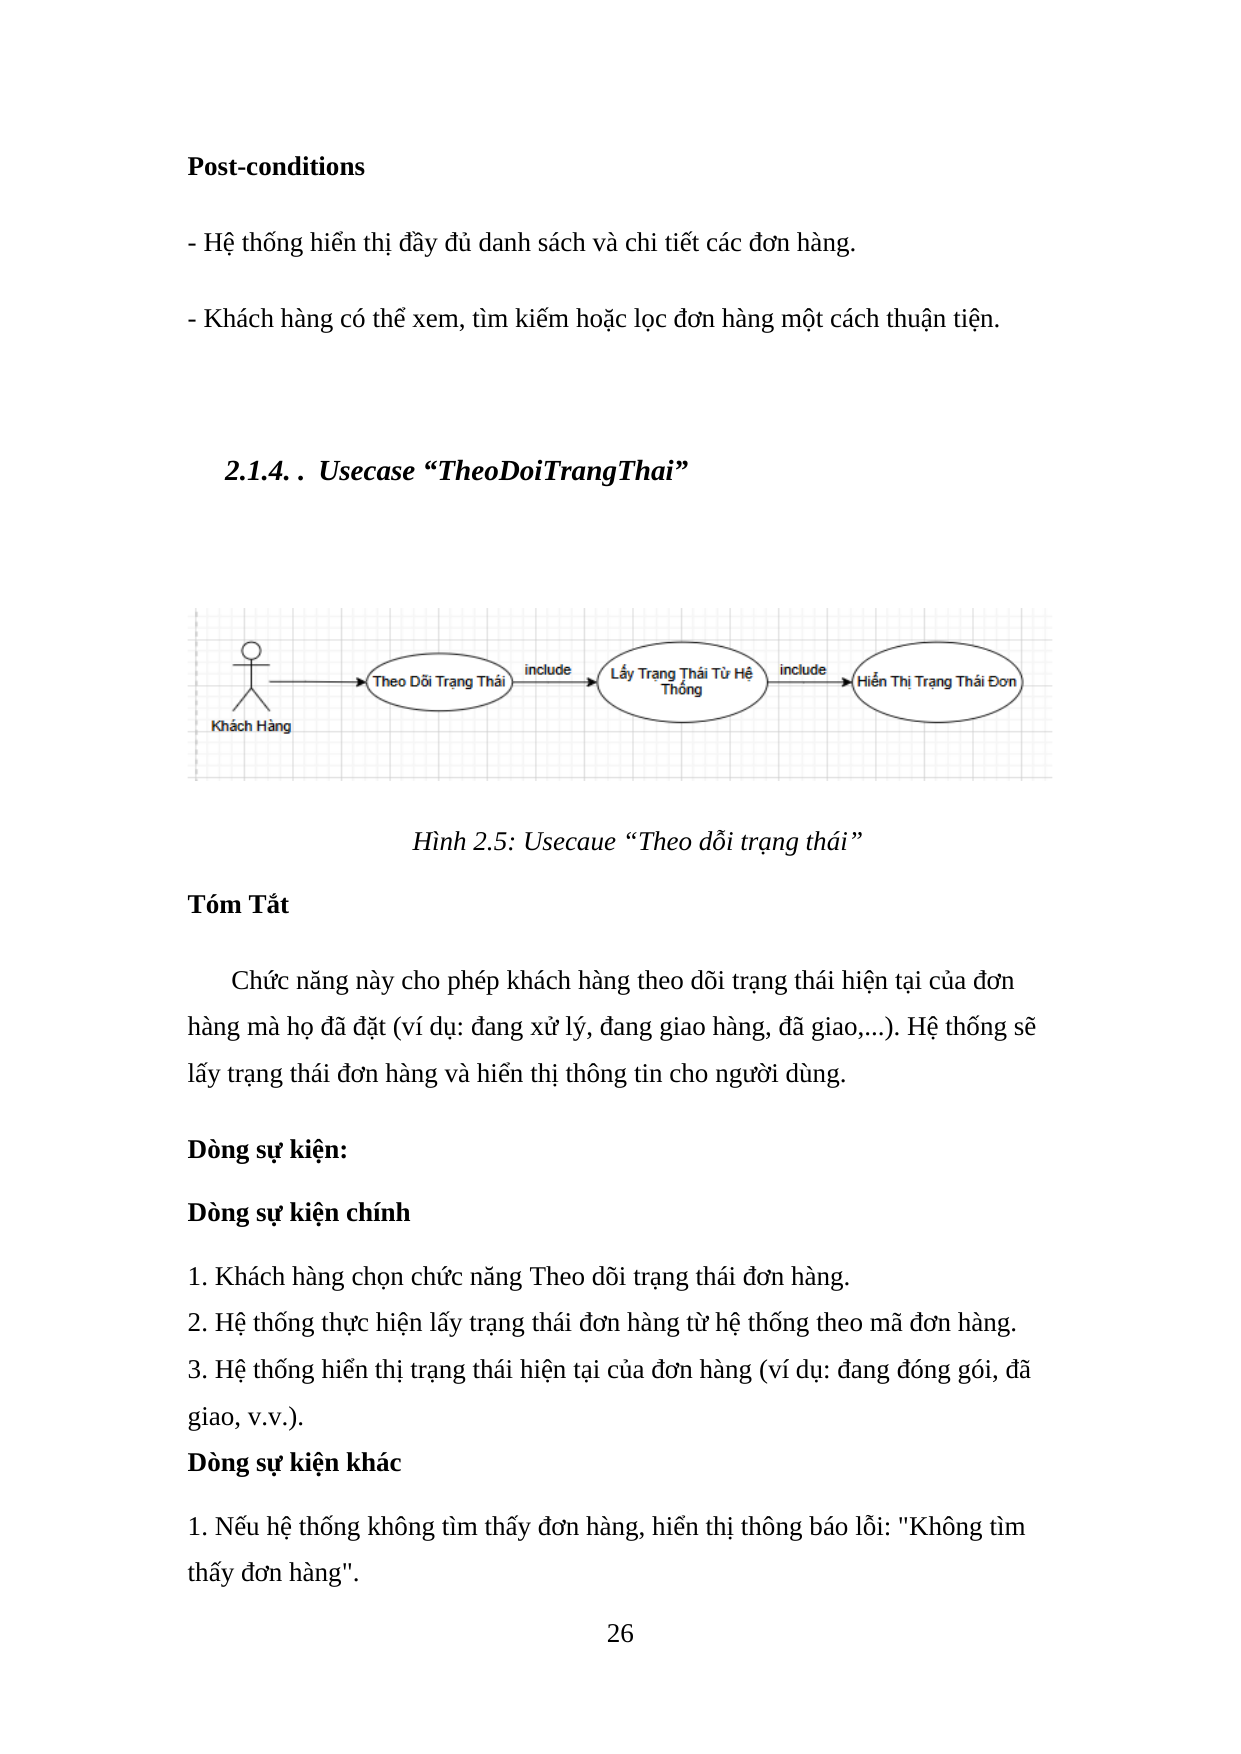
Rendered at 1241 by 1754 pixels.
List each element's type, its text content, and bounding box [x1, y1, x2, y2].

text Post-conditions [187, 150, 1053, 181]
picture [187, 608, 1053, 781]
text Tóm Tắt [187, 888, 1053, 919]
text Chức năng này cho phép khách hàng theo dõi trạng thái hiện tại của đơn hàng mà họ đã đặt (ví dụ: đang xử lý, đang giao hàng, đã giao,...). Hệ thống sẽ lấy trạng thái đơn hàng và hiển thị thông tin cho người dùng. [187, 964, 1053, 1088]
text Dòng sự kiện: [187, 1133, 1053, 1164]
text - Hệ thống hiển thị đầy đủ danh sách và chi tiết các đơn hàng. [187, 226, 1053, 257]
text Dòng sự kiện chính [187, 1196, 1053, 1227]
text Hình 2.5: Usecaue “Theo dỗi trạng thái” [187, 824, 1053, 856]
list Hệ thống hiển thị trạng thái hiện tại của đơn hàng (ví dụ: đang đóng gói, đã giao, v.v.). [187, 1353, 1053, 1431]
text - Khách hàng có thể xem, tìm kiếm hoặc lọc đơn hàng một cách thuận tiện. [187, 302, 1053, 333]
subtitle . Usecase “TheoDoiTrangThai” [225, 453, 1053, 487]
list Hệ thống thực hiện lấy trạng thái đơn hàng từ hệ thống theo mã đơn hàng. [187, 1306, 1053, 1337]
text Dòng sự kiện khác [187, 1446, 1053, 1477]
list Nếu hệ thống không tìm thấy đơn hàng, hiển thị thông báo lỗi: "Không tìm thấy đơn hàng". [187, 1509, 1053, 1587]
list Khách hàng chọn chức năng Theo dõi trạng thái đơn hàng. [187, 1259, 1053, 1291]
